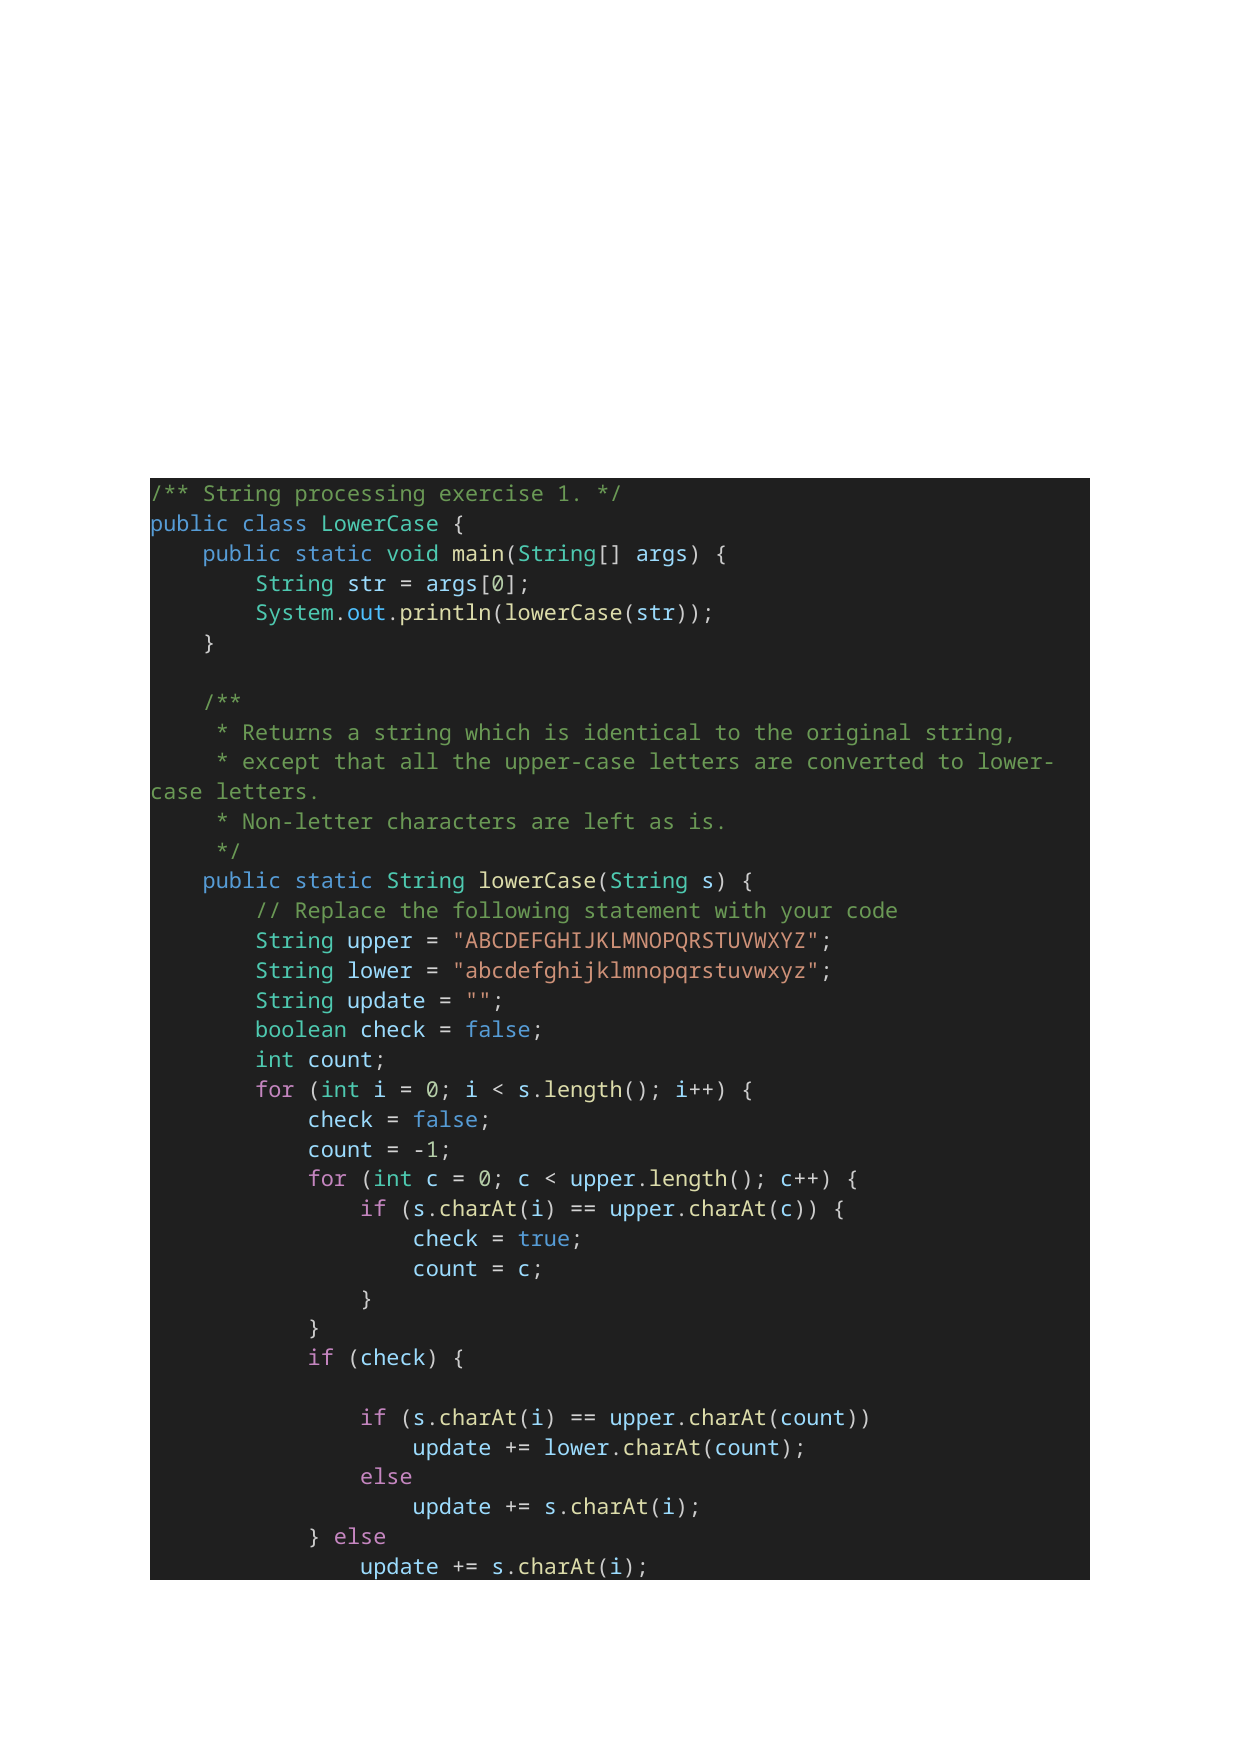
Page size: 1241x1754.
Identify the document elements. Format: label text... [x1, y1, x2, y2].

text public static String lowerCase(String s) { [150, 865, 1090, 895]
text /** String processing exercise 1. */ [150, 478, 1090, 508]
text int count; [150, 1044, 1090, 1074]
text /** [150, 687, 1090, 716]
text update += s.charAt(i); [150, 1551, 1090, 1580]
text check = false; [150, 1104, 1090, 1133]
text // Replace the following statement with your code [150, 895, 1090, 925]
text public class LowerCase { [150, 508, 1090, 538]
text count = c; [150, 1253, 1090, 1282]
text count = -1; [150, 1133, 1090, 1163]
text else [150, 1461, 1090, 1491]
text String update = ""; [150, 984, 1090, 1014]
text */ [150, 836, 1090, 865]
text String lower = "abcdefghijklmnopqrstuvwxyz"; [150, 955, 1090, 984]
text * Non-letter characters are left as is. [150, 806, 1090, 836]
text } else [150, 1521, 1090, 1551]
text * except that all the upper-case letters are converted to lower-case letters. [150, 746, 1090, 806]
text } [150, 1282, 1090, 1312]
text if (s.charAt(i) == upper.charAt(c)) { [150, 1193, 1090, 1223]
text for (int c = 0; c < upper.length(); c++) { [150, 1163, 1090, 1193]
text boolean check = false; [150, 1014, 1090, 1044]
text System.out.println(lowerCase(str)); [150, 597, 1090, 627]
text update += lower.charAt(count); [150, 1431, 1090, 1461]
text check = true; [150, 1223, 1090, 1253]
text } [150, 627, 1090, 657]
text String upper = "ABCDEFGHIJKLMNOPQRSTUVWXYZ"; [150, 925, 1090, 955]
text if (check) { [150, 1342, 1090, 1372]
text String str = args[0]; [150, 567, 1090, 597]
text } [150, 1312, 1090, 1342]
text update += s.charAt(i); [150, 1491, 1090, 1521]
text if (s.charAt(i) == upper.charAt(count)) [150, 1402, 1090, 1431]
text * Returns a string which is identical to the original string, [150, 716, 1090, 746]
text public static void main(String[] args) { [150, 538, 1090, 567]
text for (int i = 0; i < s.length(); i++) { [150, 1074, 1090, 1104]
